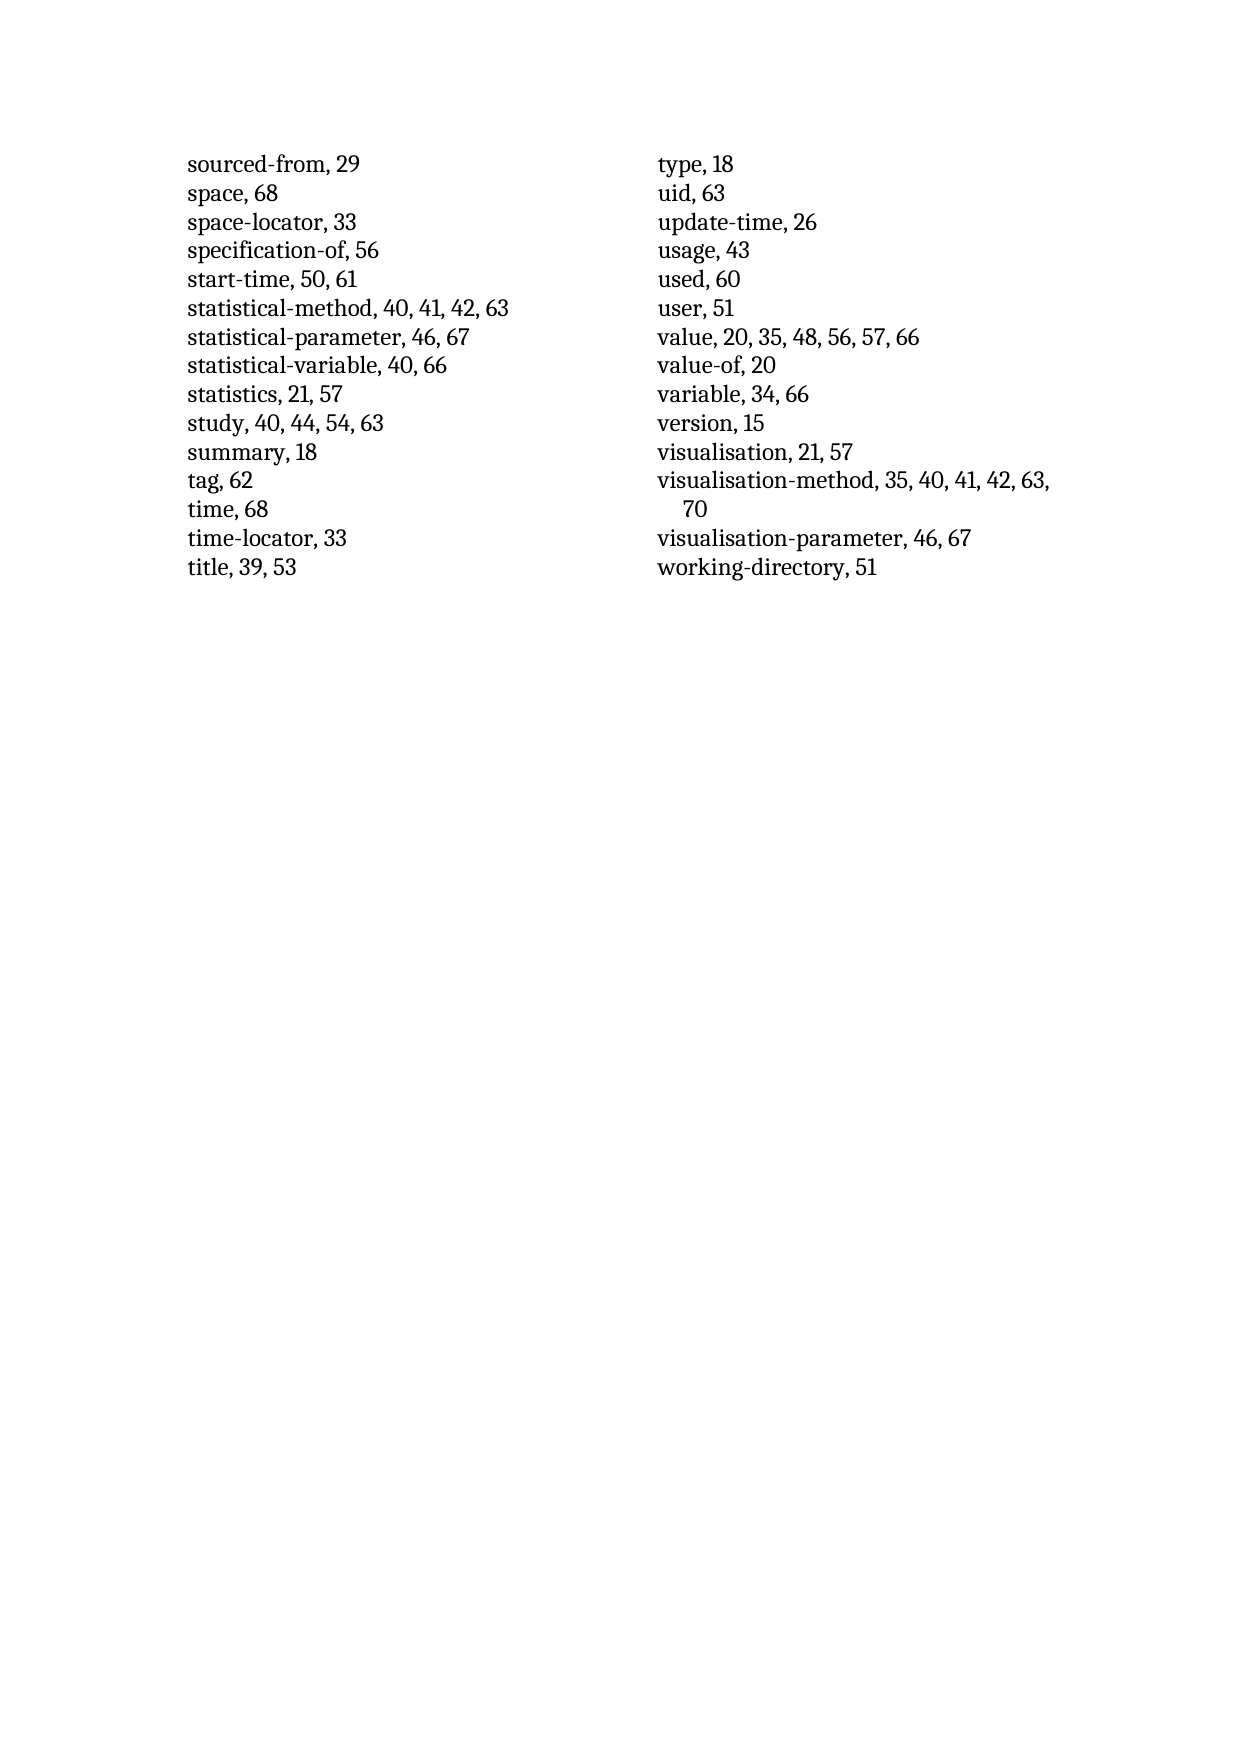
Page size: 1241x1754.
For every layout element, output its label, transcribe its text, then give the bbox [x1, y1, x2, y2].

text time, 68 [187, 495, 583, 524]
text visualisation-method, 35, 40, 41, 42, 63, 70 [658, 466, 1053, 524]
text summary, 18 [187, 437, 583, 466]
text used, 60 [658, 265, 1053, 294]
text usage, 43 [658, 236, 1053, 265]
text type, 18 [658, 150, 1053, 179]
text statistical-parameter, 46, 67 [187, 322, 583, 351]
text statistical-variable, 40, 66 [187, 351, 583, 380]
text sourced-from, 29 [187, 150, 583, 179]
text statistical-method, 40, 41, 42, 63 [187, 294, 583, 322]
text variable, 34, 66 [658, 380, 1053, 409]
text study, 40, 44, 54, 63 [187, 409, 583, 437]
text time-locator, 33 [187, 524, 583, 552]
text visualisation, 21, 57 [658, 437, 1053, 466]
text space, 68 [187, 179, 583, 207]
text visualisation-parameter, 46, 67 [658, 524, 1053, 552]
text uid, 63 [658, 179, 1053, 207]
text version, 15 [658, 409, 1053, 437]
text space-locator, 33 [187, 207, 583, 236]
text specification-of, 56 [187, 236, 583, 265]
text title, 39, 53 [187, 552, 583, 581]
text statistics, 21, 57 [187, 380, 583, 409]
text tag, 62 [187, 466, 583, 495]
text update-time, 26 [658, 207, 1053, 236]
text working-directory, 51 [658, 552, 1053, 581]
text value-of, 20 [658, 351, 1053, 380]
text user, 51 [658, 294, 1053, 322]
text value, 20, 35, 48, 56, 57, 66 [658, 322, 1053, 351]
text start-time, 50, 61 [187, 265, 583, 294]
